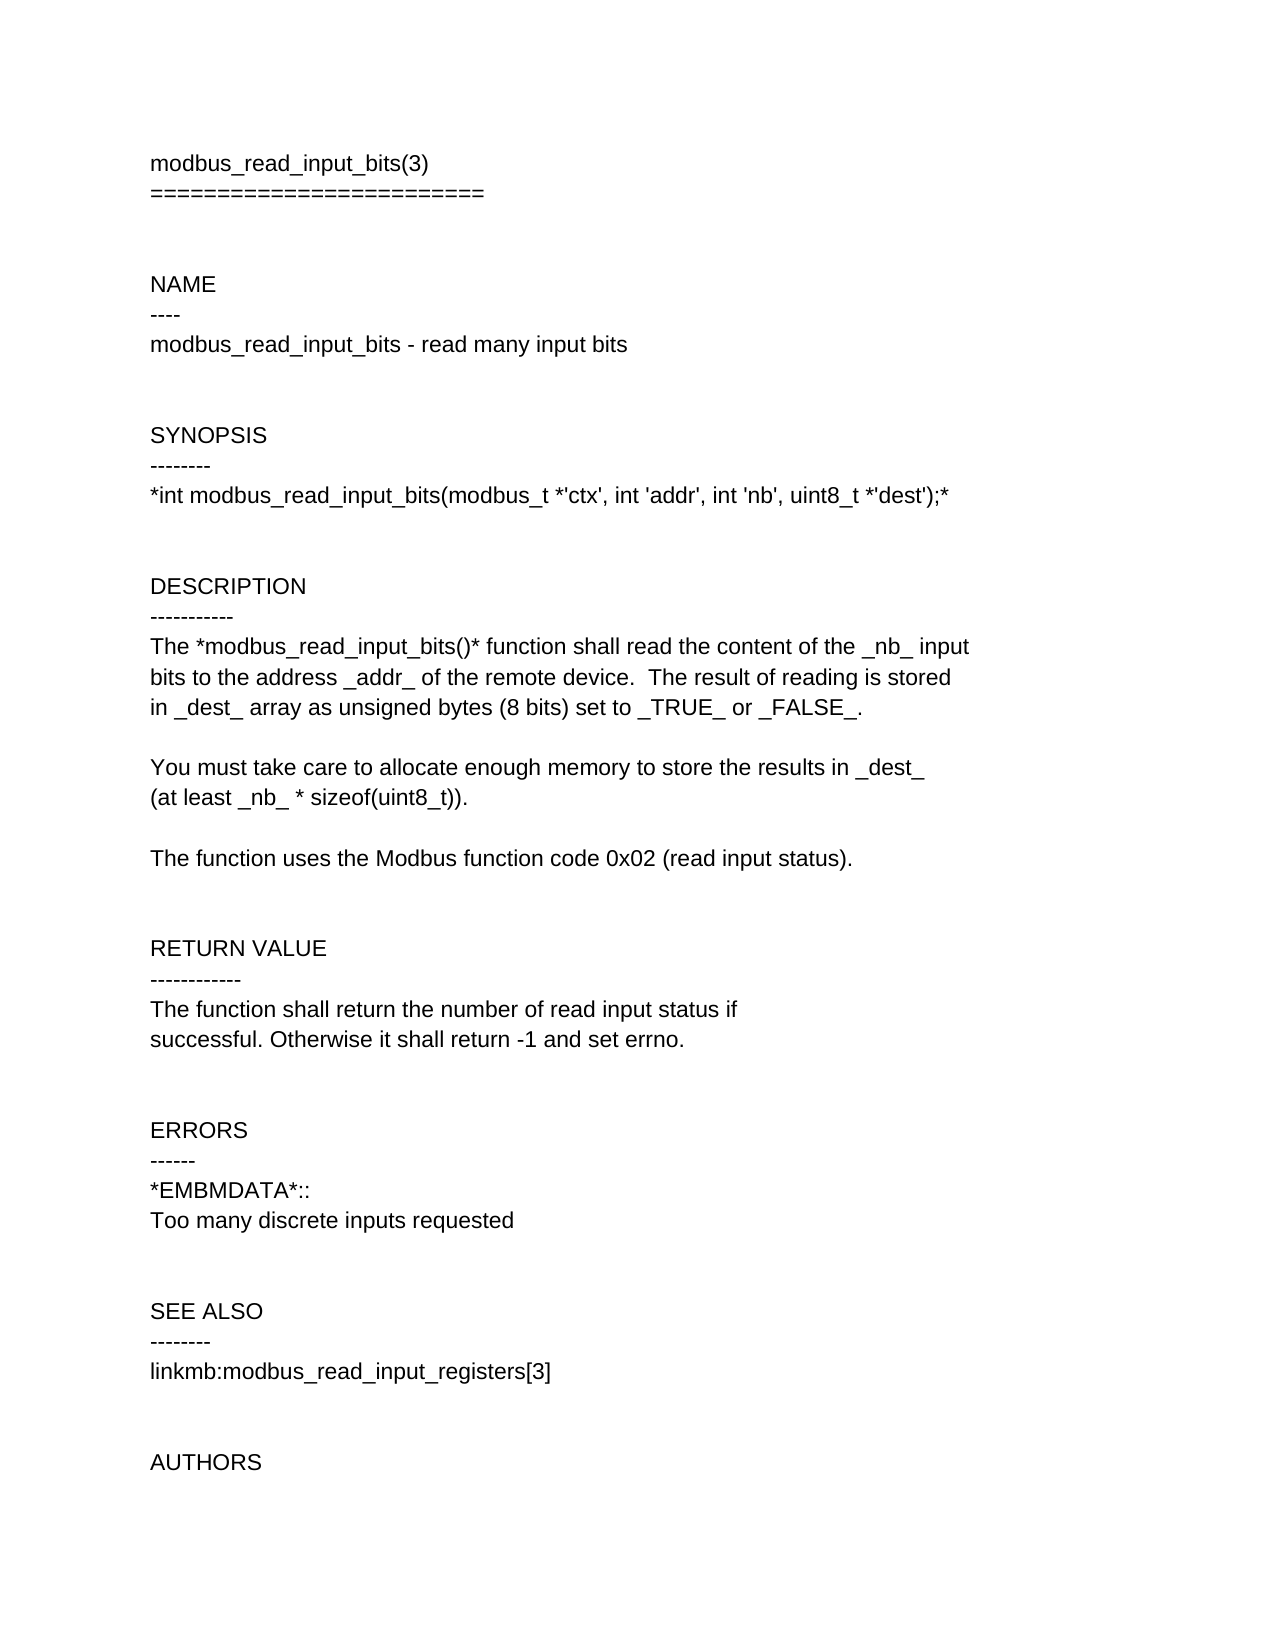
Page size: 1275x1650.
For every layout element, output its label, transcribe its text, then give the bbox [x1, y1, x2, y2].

text The function shall return the number of read input status if [150, 996, 1125, 1022]
text linkmb:modbus_read_input_registers[3] [150, 1358, 1125, 1385]
text in _dest_ array as unsigned bytes (8 bits) set to _TRUE_ or _FALSE_. [150, 694, 1125, 720]
text ERRORS [150, 1117, 1125, 1143]
text modbus_read_input_bits(3) [150, 150, 1125, 176]
text NAME [150, 271, 1125, 297]
text successful. Otherwise it shall return -1 and set errno. [150, 1026, 1125, 1052]
text SYNOPSIS [150, 422, 1125, 448]
text -------- [150, 452, 1125, 478]
text RETURN VALUE [150, 935, 1125, 962]
text ----------- [150, 603, 1125, 629]
text ------ [150, 1147, 1125, 1173]
text The *modbus_read_input_bits()* function shall read the content of the _nb_ input [150, 633, 1125, 660]
text -------- [150, 1328, 1125, 1354]
text Too many discrete inputs requested [150, 1207, 1125, 1234]
text modbus_read_input_bits - read many input bits [150, 331, 1125, 358]
text DESCRIPTION [150, 573, 1125, 599]
text ------------ [150, 966, 1125, 992]
text SEE ALSO [150, 1298, 1125, 1324]
text (at least _nb_ * sizeof(uint8_t)). [150, 784, 1125, 811]
text ---- [150, 301, 1125, 327]
text *EMBMDATA*:: [150, 1177, 1125, 1203]
text ========================= [150, 180, 1125, 207]
text *int modbus_read_input_bits(modbus_t *'ctx', int 'addr', int 'nb', uint8_t *'dest');* [150, 482, 1125, 509]
text You must take care to allocate enough memory to store the results in _dest_ [150, 754, 1125, 781]
text The function uses the Modbus function code 0x02 (read input status). [150, 845, 1125, 871]
text bits to the address _addr_ of the remote device. The result of reading is stored [150, 663, 1125, 690]
text AUTHORS [150, 1449, 1125, 1475]
